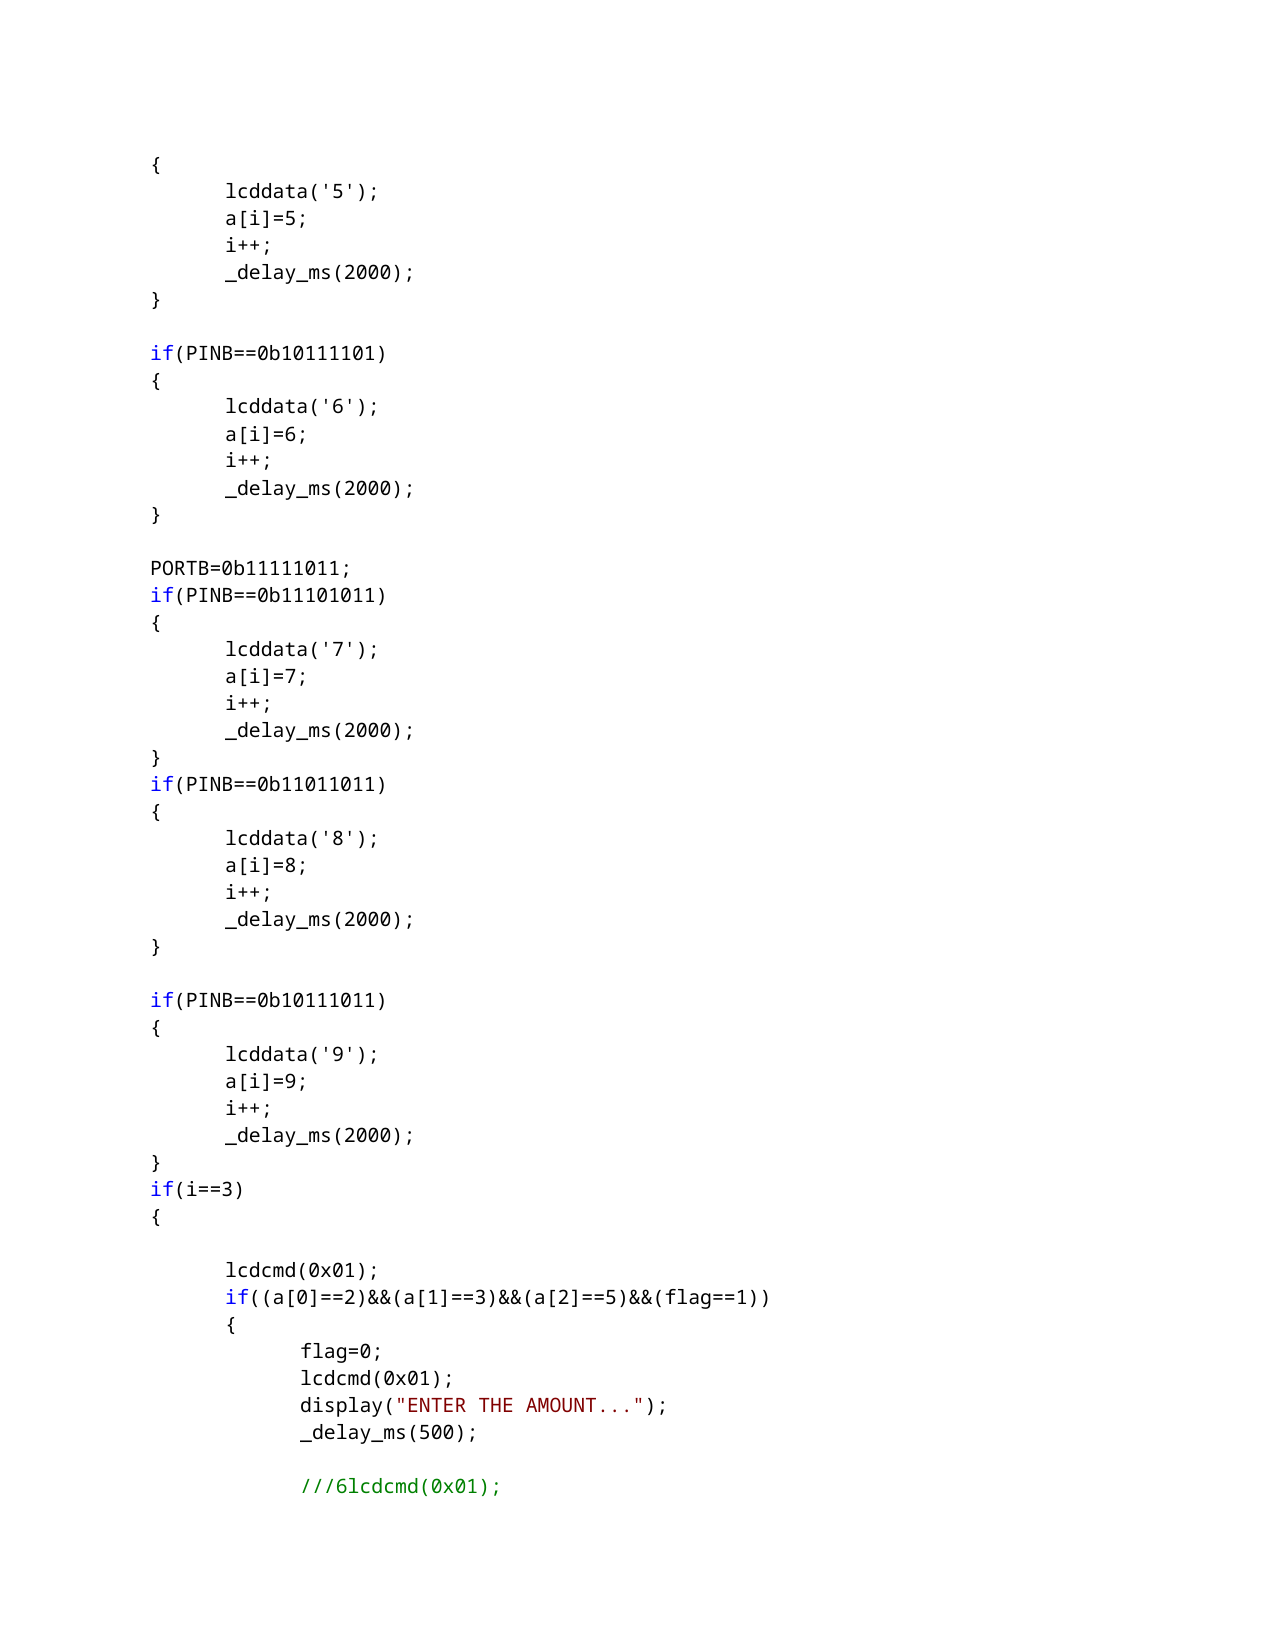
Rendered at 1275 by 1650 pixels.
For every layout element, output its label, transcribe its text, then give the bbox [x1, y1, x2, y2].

text if((a[0]==2)&&(a[1]==3)&&(a[2]==5)&&(flag==1)) [150, 1283, 1125, 1310]
text if(PINB==0b10111101) [150, 339, 1125, 366]
text lcdcmd(0x01); [150, 1256, 1125, 1283]
text if(PINB==0b10111011) [150, 986, 1125, 1013]
text a[i]=8; [150, 851, 1125, 878]
text i++; [150, 689, 1125, 717]
text { [150, 1202, 1125, 1229]
text } [150, 285, 1125, 312]
text if(i==3) [150, 1175, 1125, 1202]
text i++; [150, 878, 1125, 905]
text ///6lcdcmd(0x01); [150, 1472, 1125, 1499]
text } [150, 1148, 1125, 1175]
text a[i]=6; [150, 420, 1125, 447]
text flag=0; [150, 1337, 1125, 1364]
text } [150, 501, 1125, 528]
text { [150, 150, 1125, 177]
text lcddata('9'); [150, 1040, 1125, 1067]
text lcddata('6'); [150, 393, 1125, 420]
text { [150, 797, 1125, 824]
text PORTB=0b11111011; [150, 555, 1125, 582]
text { [150, 1310, 1125, 1337]
text if(PINB==0b11011011) [150, 771, 1125, 797]
text i++; [150, 447, 1125, 474]
text _delay_ms(2000); [150, 717, 1125, 743]
text a[i]=9; [150, 1067, 1125, 1094]
text _delay_ms(2000); [150, 474, 1125, 501]
text display("ENTER THE AMOUNT..."); [150, 1391, 1125, 1418]
text { [150, 1013, 1125, 1040]
text a[i]=7; [150, 663, 1125, 689]
text } [150, 743, 1125, 771]
text lcdcmd(0x01); [150, 1364, 1125, 1391]
text i++; [150, 1094, 1125, 1121]
text _delay_ms(2000); [150, 1121, 1125, 1148]
text _delay_ms(500); [150, 1418, 1125, 1445]
text _delay_ms(2000); [150, 258, 1125, 285]
text if(PINB==0b11101011) [150, 582, 1125, 609]
text i++; [150, 231, 1125, 258]
text lcddata('8'); [150, 824, 1125, 851]
text { [150, 366, 1125, 393]
text lcddata('7'); [150, 636, 1125, 663]
text { [150, 609, 1125, 636]
text lcddata('5'); [150, 177, 1125, 204]
text } [150, 932, 1125, 959]
text _delay_ms(2000); [150, 905, 1125, 932]
text a[i]=5; [150, 204, 1125, 231]
